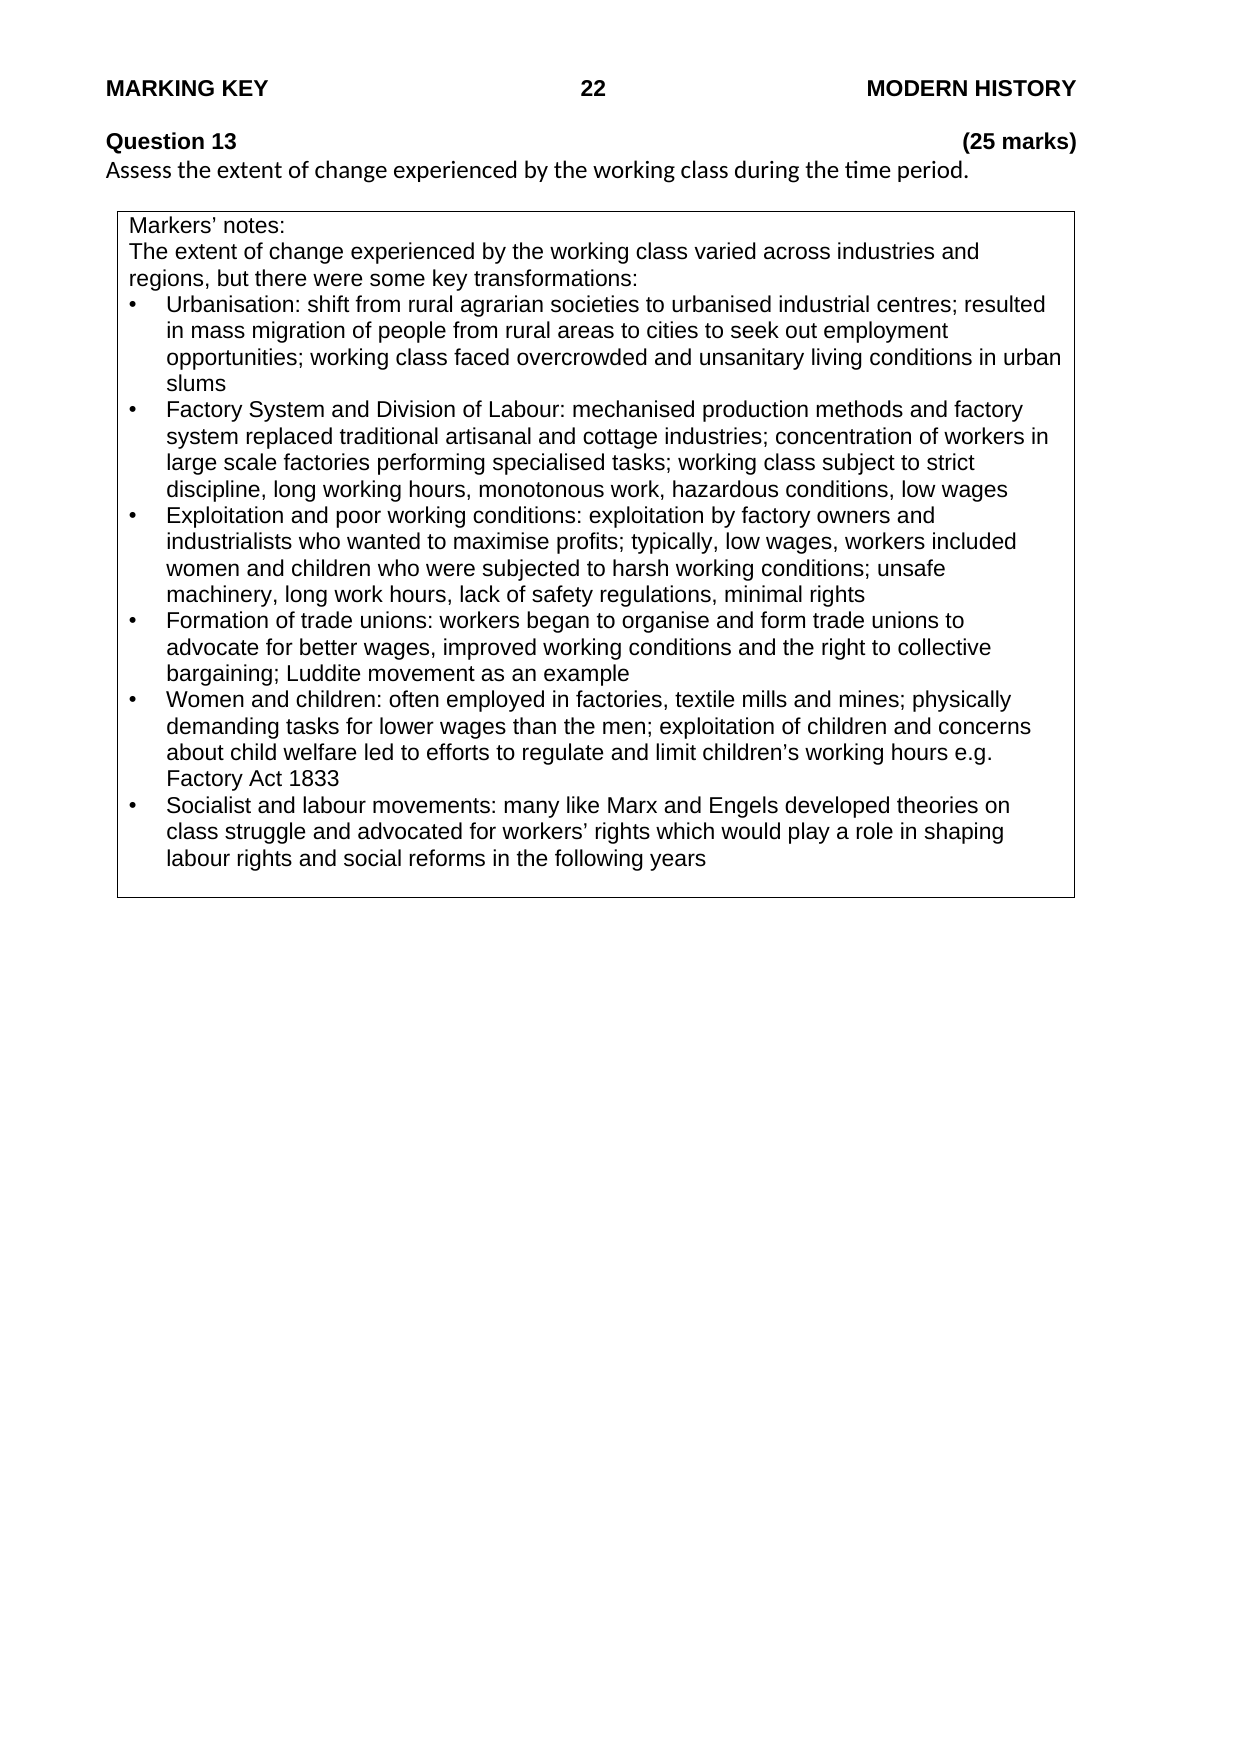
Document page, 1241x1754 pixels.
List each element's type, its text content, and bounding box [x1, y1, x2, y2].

subtitle Question 13 (25 marks) [106, 128, 1140, 154]
table_header Markers’ notes: The extent of change experienced by the working class varied across industries and regions, but there were some key transformations: Urbanisation: shift from rural agrarian societies to urbanised industrial centres; resulted in mass migration of people from rural areas to cities to seek out employment opportunities; working class faced overcrowded and unsanitary living conditions in urban slums Factory System and Division of Labour: mechanised production methods and factory system replaced traditional artisanal and cottage industries; concentration of workers in large scale factories performing specialised tasks; working class subject to strict discipline, long working hours, monotonous work, hazardous conditions, low wages Exploitation and poor working conditions: exploitation by factory owners and industrialists who wanted to maximise profits; typically, low wages, workers included women and children who were subjected to harsh working conditions; unsafe machinery, long work hours, lack of safety regulations, minimal rights Formation of trade unions: workers began to organise and form trade unions to advocate for better wages, improved working conditions and the right to collective bargaining; Luddite movement as an example Women and children: often employed in factories, textile mills and mines; physically demanding tasks for lower wages than the men; exploitation of children and concerns about child welfare led to efforts to regulate and limit children’s working hours e.g. Factory Act 1833 Socialist and labour movements: many like Marx and Engels developed theories on class struggle and advocated for workers’ rights which would play a role in shaping labour rights and social reforms in the following years [118, 212, 1074, 897]
text Assess the extent of change experienced by the working class during the time period. [106, 154, 1140, 184]
